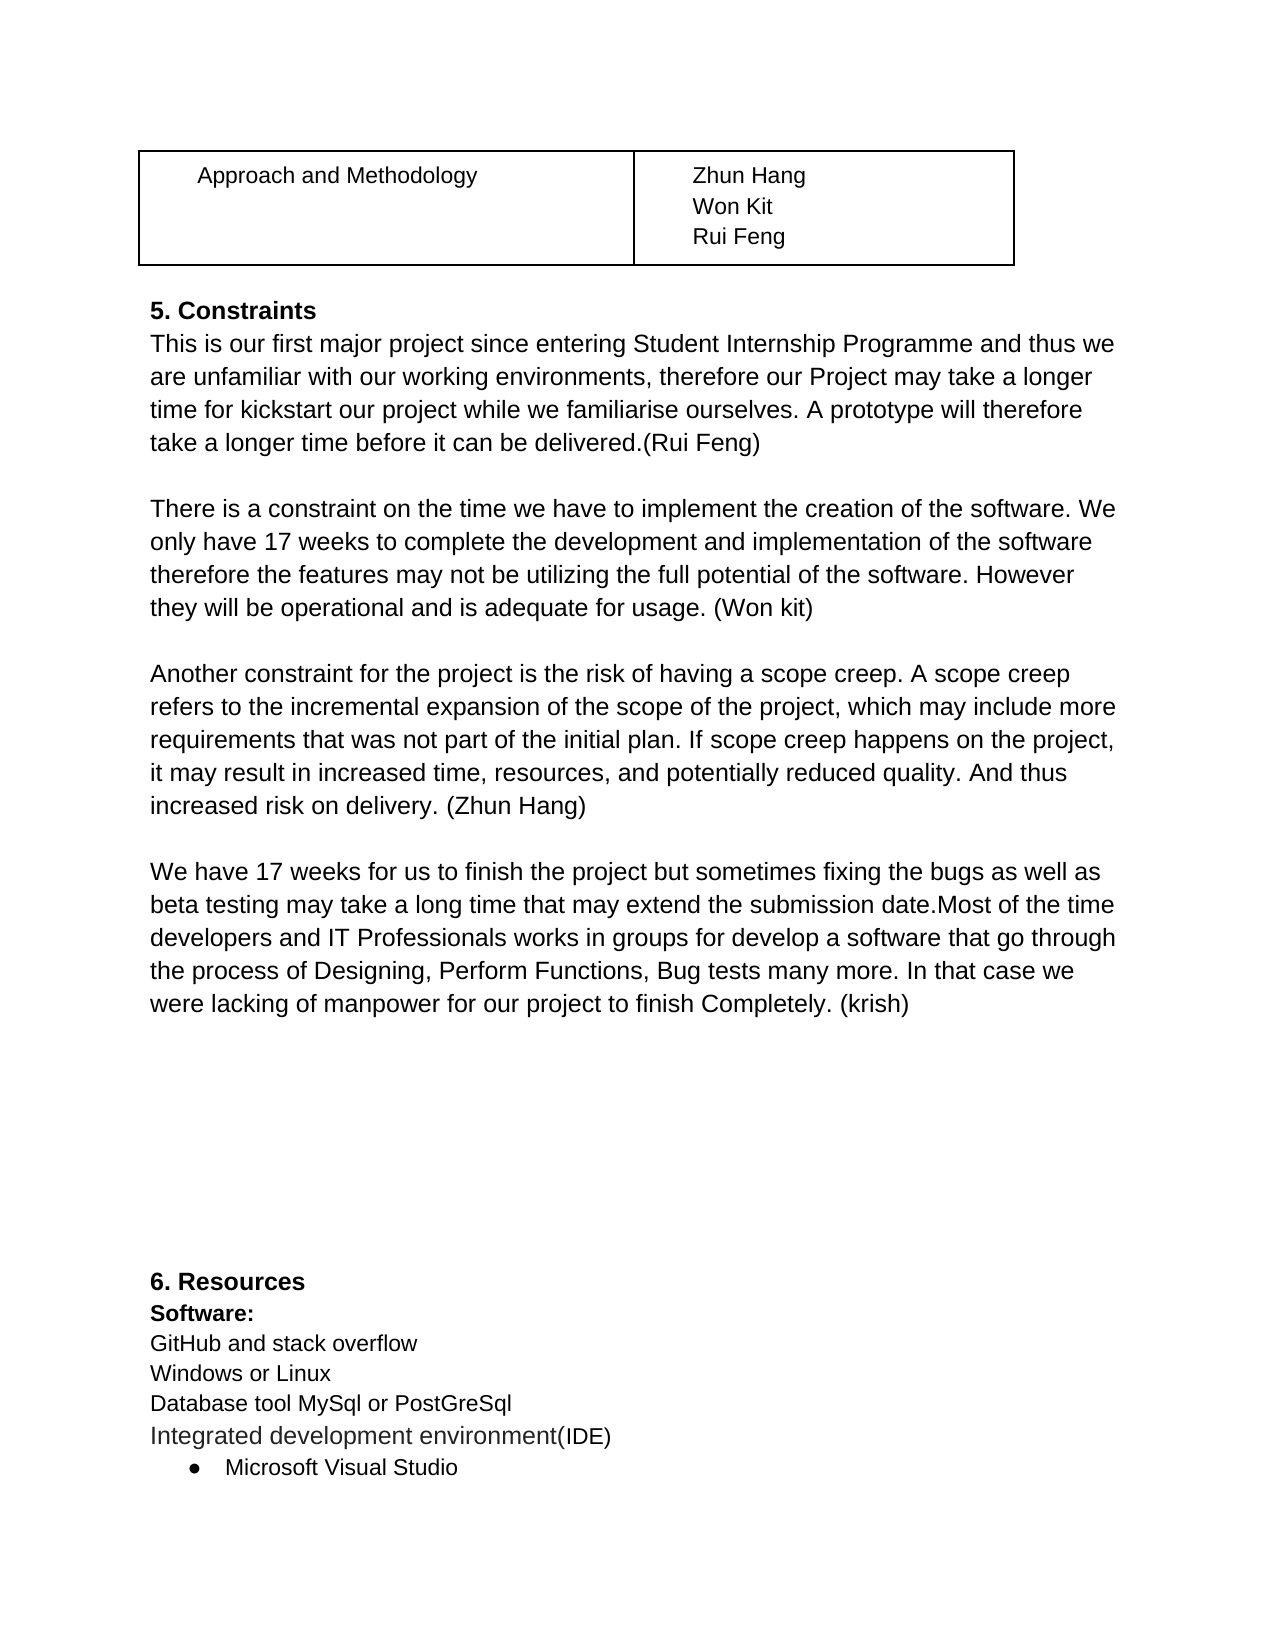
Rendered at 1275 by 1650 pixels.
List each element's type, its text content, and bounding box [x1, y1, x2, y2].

text 5. Constraints [150, 296, 1125, 324]
text Software: [150, 1300, 1125, 1326]
text Integrated development environment(IDE) [566, 1421, 1125, 1449]
table_cell Approach and Methodology [140, 152, 633, 263]
list Microsoft Visual Studio [187, 1454, 1125, 1480]
text Database tool MySql or PostGreSql [150, 1390, 1125, 1417]
text Another constraint for the project is the risk of having a scope creep. A scope creep refers to the incremental expansion of the scope of the project, which may include more requirements that was not part of the initial plan. If scope creep happens on the project, it may result in increased time, resources, and potentially reduced quality. And thus increased risk on delivery. (Zhun Hang) [150, 659, 1125, 820]
text This is our first major project since entering Student Internship Programme and thus we are unfamiliar with our working environments, therefore our Project may take a longer time for kickstart our project while we familiarise ourselves. A prototype will therefore take a longer time before it can be delivered.(Rui Feng) [150, 329, 1125, 457]
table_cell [635, 152, 1013, 263]
text There is a constraint on the time we have to implement the creation of the software. We only have 17 weeks to complete the development and implementation of the software therefore the features may not be utilizing the full potential of the software. However they will be operational and is adequate for usage. (Won kit) [150, 494, 1125, 622]
text 6. Resources [150, 1267, 1125, 1296]
text Windows or Linux [150, 1360, 1125, 1387]
text We have 17 weeks for us to finish the project but sometimes fixing the bugs as well as beta testing may take a long time that may extend the submission date.Most of the time developers and IT Professionals works in groups for develop a software that go through the process of Designing, Perform Functions, Bug tests many more. In that case we were lacking of manpower for our project to finish Completely. (krish) [150, 857, 1125, 1018]
text GitHub and stack overflow [150, 1330, 1125, 1356]
